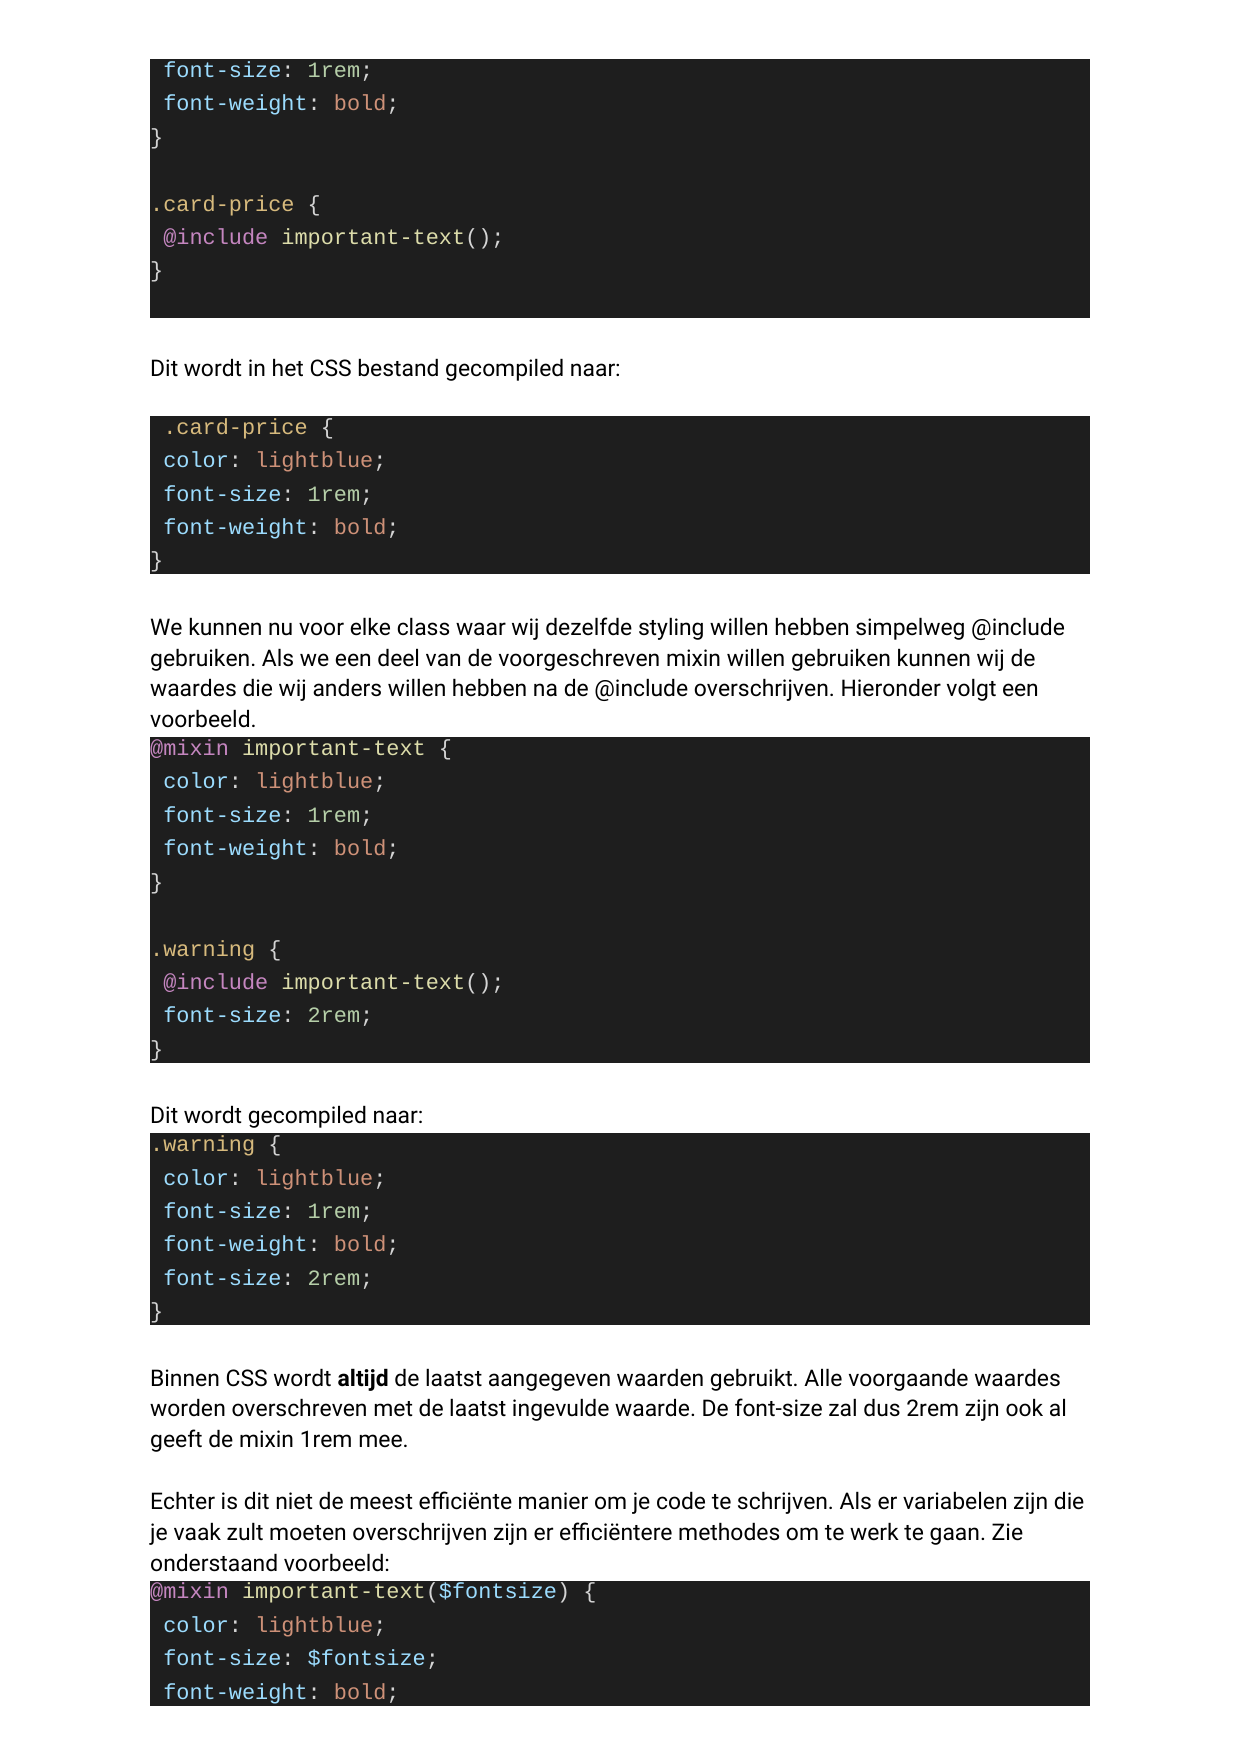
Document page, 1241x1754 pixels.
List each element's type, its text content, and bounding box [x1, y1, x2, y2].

text font-weight: bold; [150, 837, 1090, 862]
text color: lightblue; [150, 771, 1090, 795]
text Binnen CSS wordt altijd de laatst aangegeven waarden gebruikt. Alle voorgaande waardes worden overschreven met de laatst ingevulde waarde. De font-size zal dus 2rem zijn ook al geeft de mixin 1rem mee. Echter is dit niet de meest efficiënte manier om je code te schrijven. Als er variabelen zijn die je vaak zult moeten overschrijven zijn er efficiëntere methodes om te werk te gaan. Zie onderstaand voorbeeld: [150, 1334, 1090, 1577]
text font-size: 1rem; [150, 483, 1090, 507]
text font-size: $fontsize; [150, 1647, 1090, 1672]
text @mixin important-text($fontsize) { [150, 1581, 1090, 1605]
text @include important-text(); [150, 971, 1090, 996]
text font-size: 2rem; [150, 1267, 1090, 1292]
text } [150, 1300, 1090, 1325]
text font-size: 1rem; [150, 804, 1090, 829]
text } [150, 126, 1090, 151]
text .warning { [150, 1133, 1090, 1158]
text } [150, 871, 1090, 896]
text } [150, 1038, 1090, 1063]
text .warning { [150, 938, 1090, 963]
text We kunnen nu voor elke class waar wij dezelfde styling willen hebben simpelweg @include gebruiken. Als we een deel van de voorgeschreven mixin willen gebruiken kunnen wij de waardes die wij anders willen hebben na de @include overschrijven. Hieronder volgt een voorbeeld. [150, 583, 1090, 733]
text } [150, 549, 1090, 574]
text @mixin important-text { [150, 737, 1090, 762]
text @include important-text(); [150, 226, 1090, 251]
text font-size: 1rem; [150, 59, 1090, 84]
text font-weight: bold; [150, 92, 1090, 117]
text font-size: 2rem; [150, 1005, 1090, 1029]
text font-weight: bold; [150, 1681, 1090, 1706]
text color: lightblue; [150, 449, 1090, 474]
text font-weight: bold; [150, 516, 1090, 541]
text color: lightblue; [150, 1167, 1090, 1191]
text font-size: 1rem; [150, 1200, 1090, 1225]
text font-weight: bold; [150, 1233, 1090, 1258]
text color: lightblue; [150, 1614, 1090, 1639]
text Dit wordt gecompiled naar: [150, 1102, 1090, 1129]
text .card-price { [150, 416, 1090, 441]
text .card-price { [150, 193, 1090, 217]
text } [150, 259, 1090, 284]
text Dit wordt in het CSS bestand gecompiled naar: [150, 355, 1090, 412]
